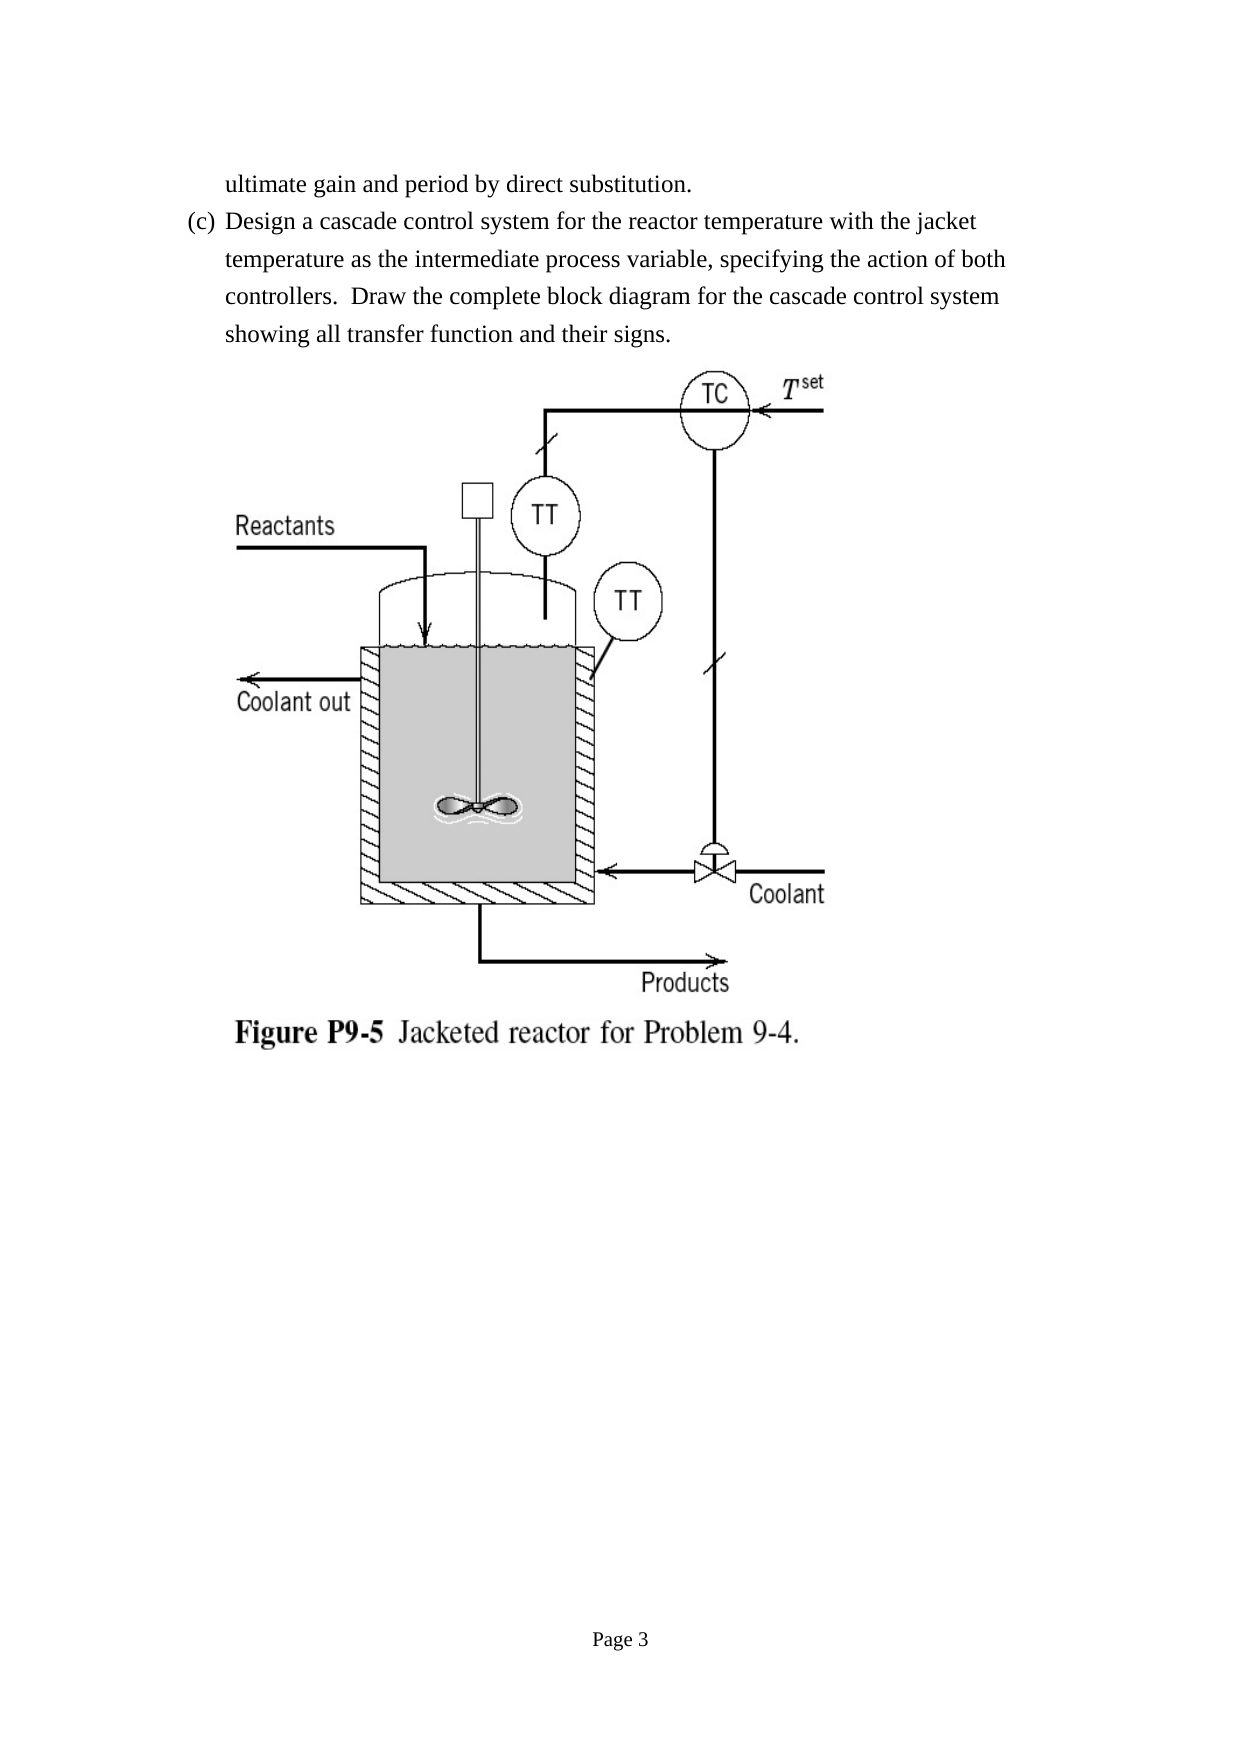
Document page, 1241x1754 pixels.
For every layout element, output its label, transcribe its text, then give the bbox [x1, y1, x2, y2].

picture [225, 352, 833, 1062]
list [187, 164, 1053, 202]
